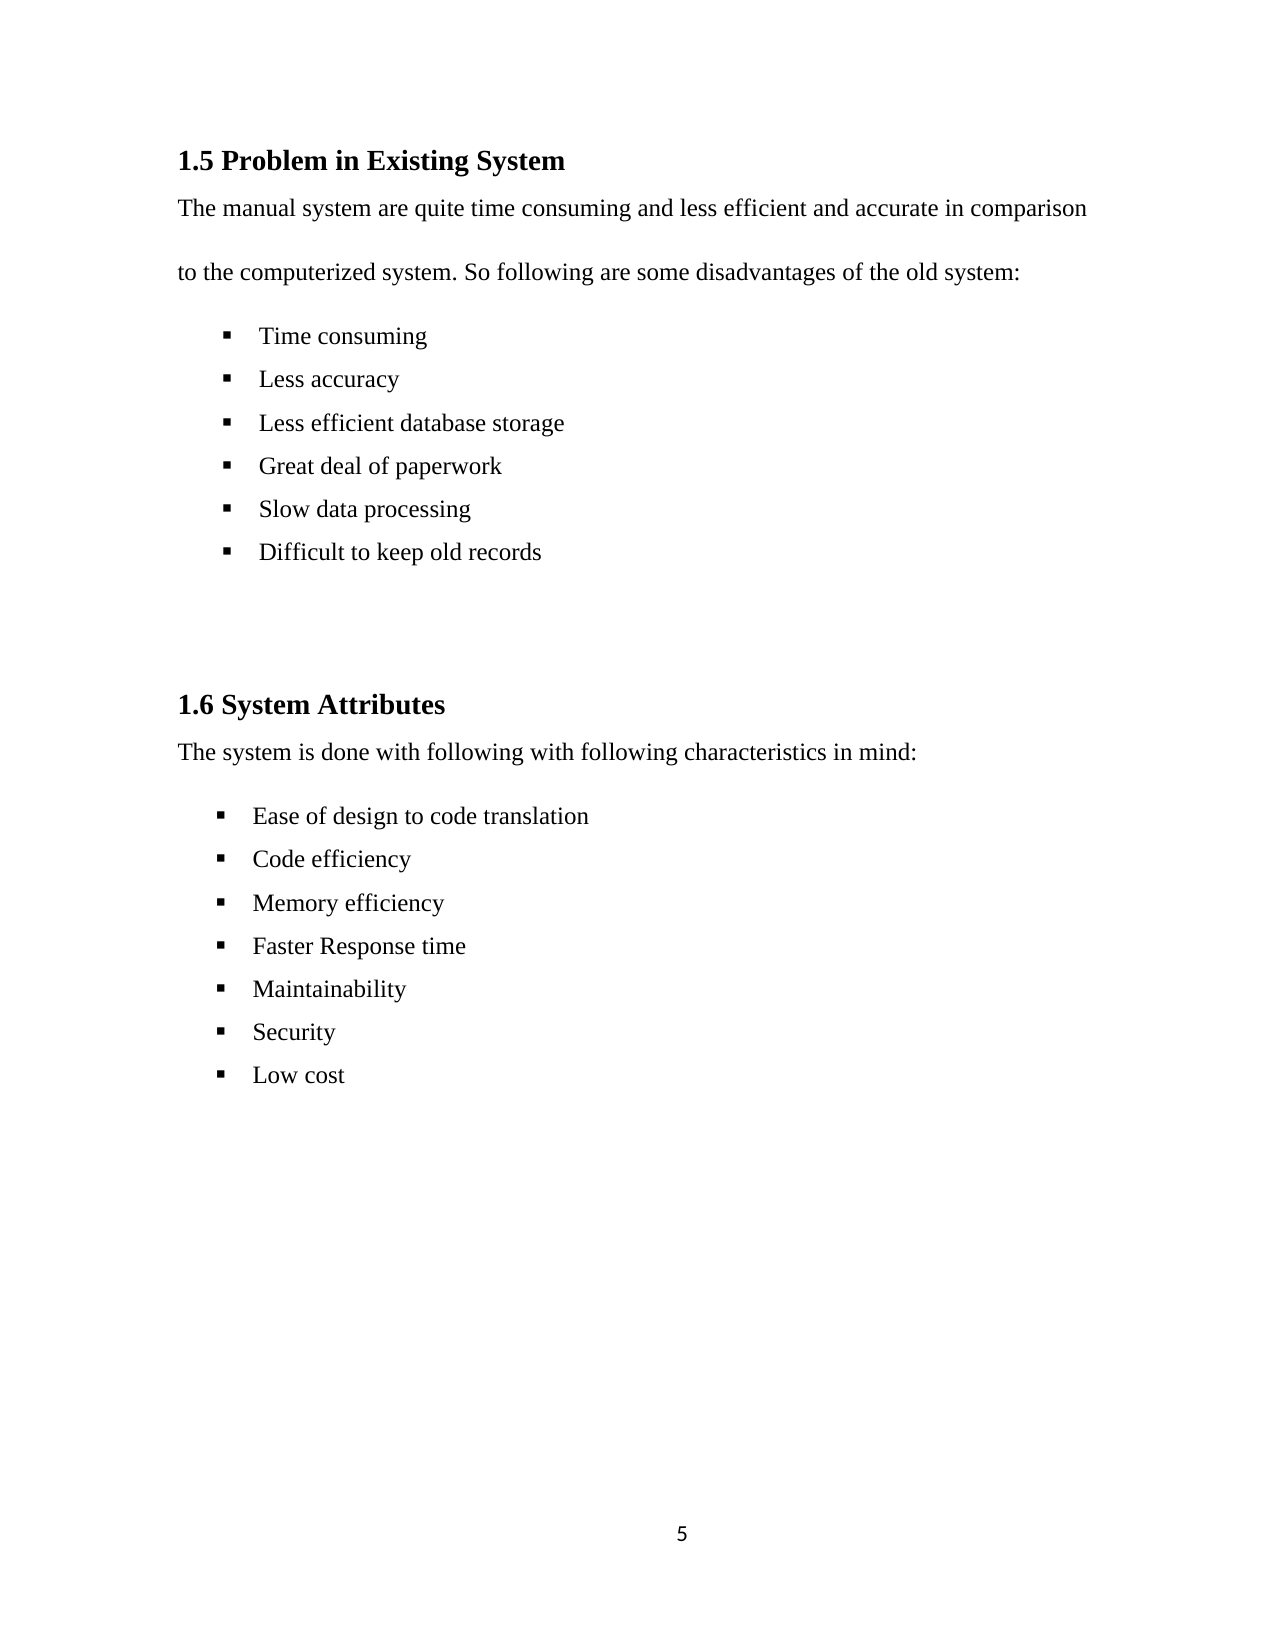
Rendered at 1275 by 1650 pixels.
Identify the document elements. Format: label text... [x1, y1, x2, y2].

list Slow data processing [221, 494, 1186, 523]
list Time consuming [221, 321, 1186, 350]
subtitle 1.6 System Attributes [177, 687, 1186, 721]
subtitle 1.5 Problem in Existing System [177, 143, 1186, 177]
list Code efficiency [215, 844, 1186, 873]
list Memory efficiency [215, 888, 1186, 916]
text to the computerized system. So following are some disadvantages of the old system: [177, 257, 1186, 286]
list Faster Response time [215, 931, 1186, 959]
list Less accuracy [221, 364, 1186, 393]
list Difficult to keep old records [221, 537, 1186, 566]
list Great deal of paperwork [221, 451, 1186, 479]
list Ease of design to code translation [215, 801, 1186, 830]
text The manual system are quite time consuming and less efficient and accurate in comparison [177, 193, 1186, 222]
list Less efficient database storage [221, 408, 1186, 436]
list Maintainability [215, 974, 1186, 1003]
text The system is done with following with following characteristics in mind: [177, 737, 1186, 766]
list Security [215, 1017, 1186, 1046]
list Low cost [215, 1060, 1186, 1089]
